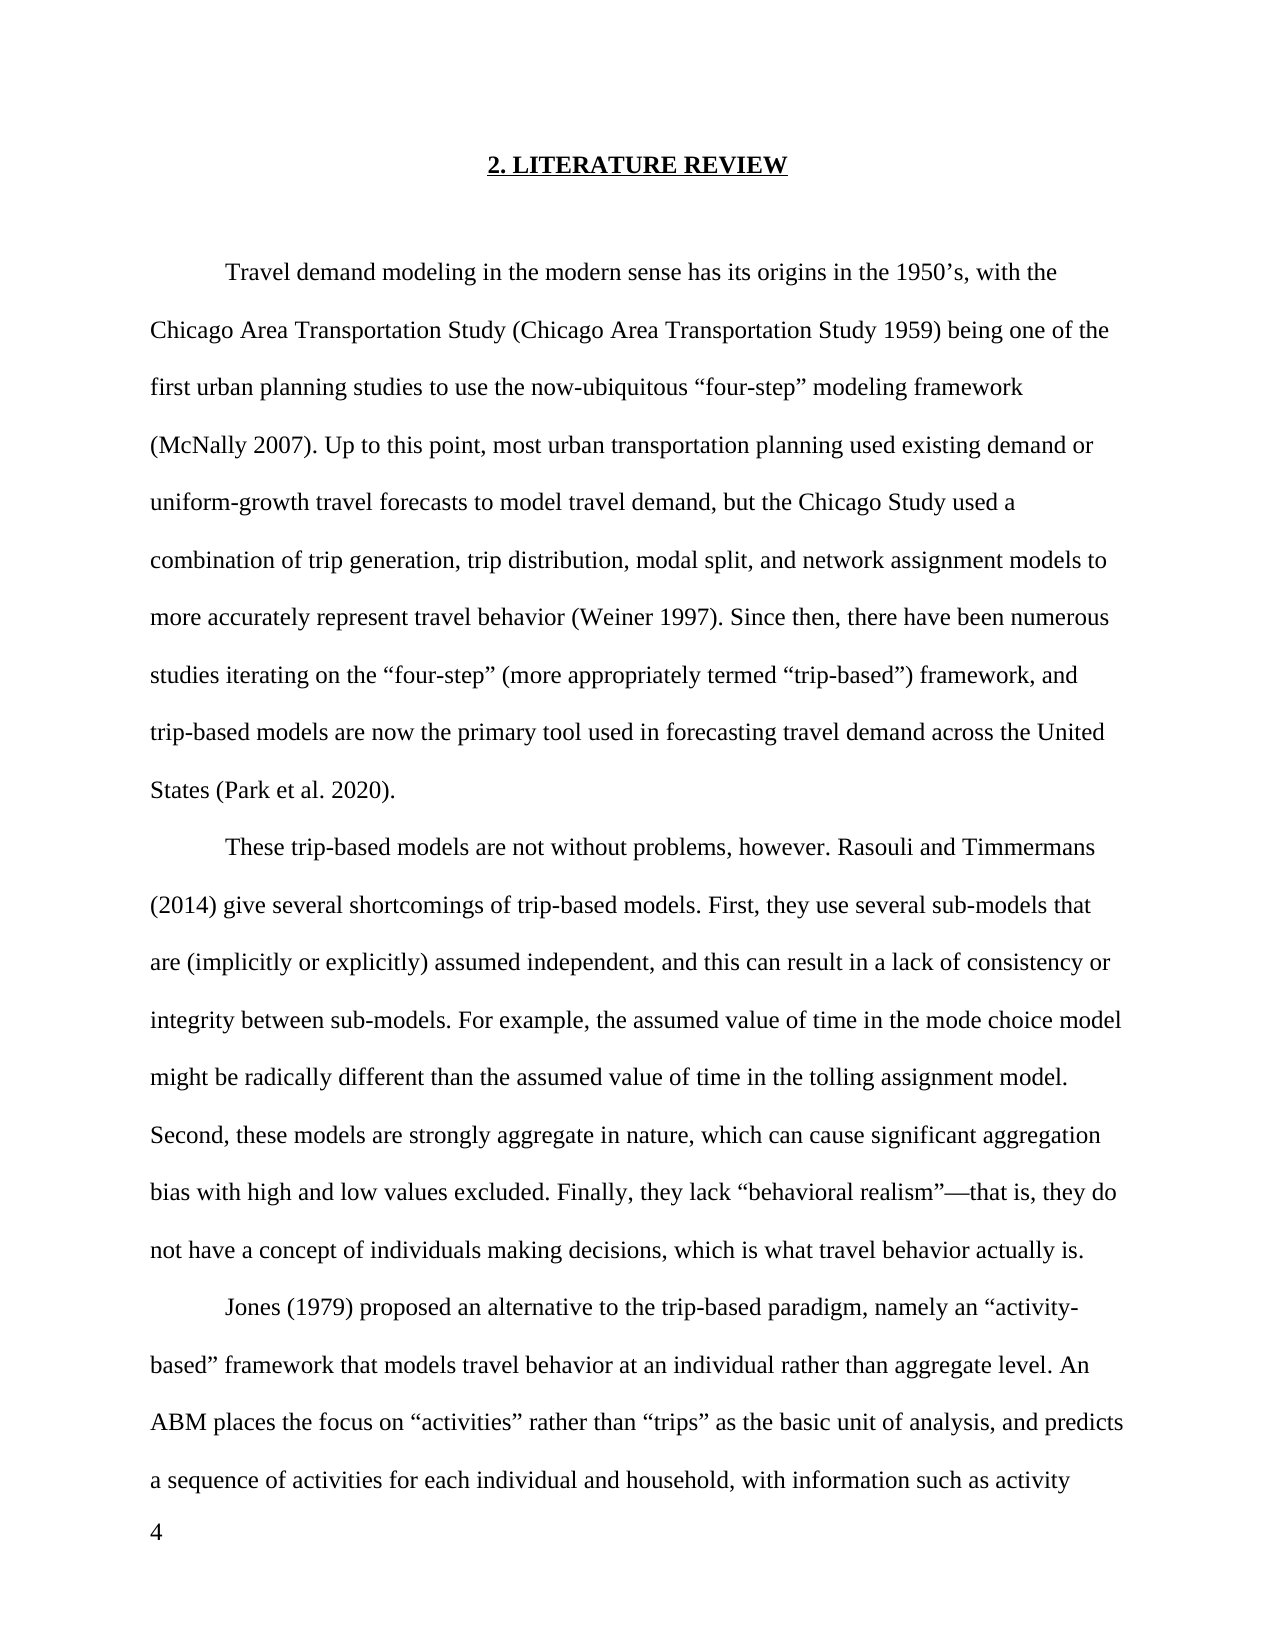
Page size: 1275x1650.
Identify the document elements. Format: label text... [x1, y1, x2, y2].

text Travel demand modeling in the modern sense has its origins in the 1950’s, with the Chicago Area Transportation Study (Chicago Area Transportation Study 1959) being one of the first urban planning studies to use the now-ubiquitous “four-step” modeling framework (McNally 2007). Up to this point, most urban transportation planning used existing demand or uniform-growth travel forecasts to model travel demand, but the Chicago Study used a combination of trip generation, trip distribution, modal split, and network assignment models to more accurately represent travel behavior (Weiner 1997). Since then, there have been numerous studies iterating on the “four-step” (more appropriately termed “trip-based”) framework, and trip-based models are now the primary tool used in forecasting travel demand across the United States (Park et al. 2020). [150, 257, 1125, 804]
subtitle 2. Literature Review [150, 150, 1125, 179]
text These trip-based models are not without problems, however. Rasouli and Timmermans (2014) give several shortcomings of trip-based models. First, they use several sub-models that are (implicitly or explicitly) assumed independent, and this can result in a lack of consistency or integrity between sub-models. For example, the assumed value of time in the mode choice model might be radically different than the assumed value of time in the tolling assignment model. Second, these models are strongly aggregate in nature, which can cause significant aggregation bias with high and low values excluded. Finally, they lack “behavioral realism”—that is, they do not have a concept of individuals making decisions, which is what travel behavior actually is. [150, 832, 1125, 1264]
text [150, 1292, 1125, 1494]
